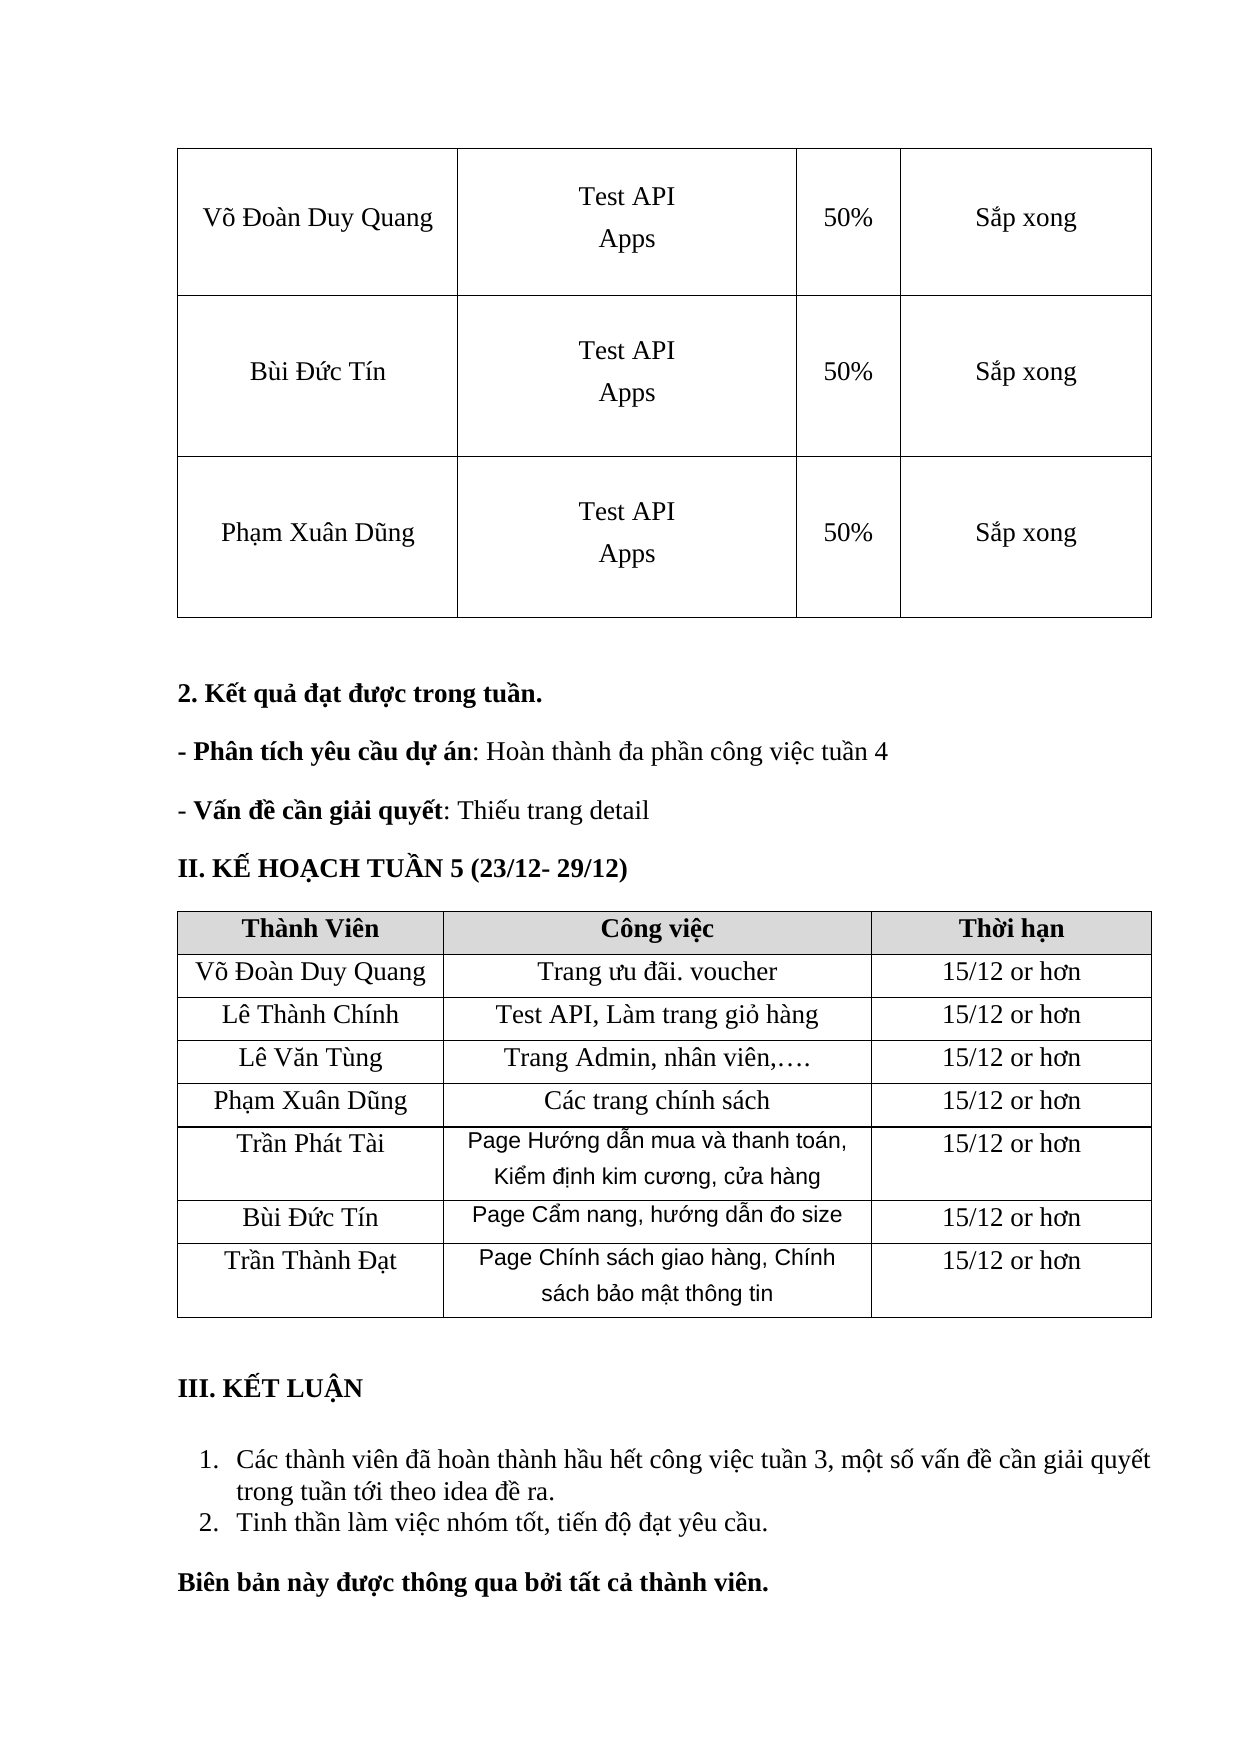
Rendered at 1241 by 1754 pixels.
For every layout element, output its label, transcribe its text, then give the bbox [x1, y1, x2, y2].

table_cell Page Cẩm nang, hướng dẫn đo size [444, 1201, 871, 1243]
list Tinh thần làm việc nhóm tốt, tiến độ đạt yêu cầu. [199, 1506, 1152, 1537]
table_cell Lê Văn Tùng [178, 1041, 443, 1083]
table_cell 50% [797, 296, 900, 456]
table_cell Lê Thành Chính [178, 998, 443, 1040]
table_cell Test API Apps [458, 457, 796, 617]
table_cell Các trang chính sách [444, 1084, 871, 1126]
table_cell Phạm Xuân Dũng [178, 1084, 443, 1126]
table_cell Trang ưu đãi. voucher [444, 955, 871, 997]
table_header Thành Viên [178, 912, 443, 954]
table_cell Bùi Đức Tín [178, 1201, 443, 1243]
table_cell Test API Apps [458, 296, 796, 456]
table_cell 15/12 or hơn [872, 1201, 1151, 1243]
text - Phân tích yêu cầu dự án: Hoàn thành đa phần công việc tuần 4 [177, 735, 1152, 766]
table_header Thời hạn [872, 912, 1151, 954]
table_cell 15/12 or hơn [872, 1041, 1151, 1083]
table_cell Trang Admin, nhân viên,…. [444, 1041, 871, 1083]
table_cell 50% [797, 457, 900, 617]
table_cell 15/12 or hơn [872, 1244, 1151, 1317]
text 2. Kết quả đạt được trong tuần. [177, 677, 1152, 708]
table_cell Sắp xong [901, 149, 1151, 295]
table_cell Võ Đoàn Duy Quang [178, 149, 457, 295]
subtitle III. KẾT LUẬN [177, 1372, 1152, 1403]
table_cell 50% [797, 149, 900, 295]
table_cell Sắp xong [901, 296, 1151, 456]
table_cell Bùi Đức Tín [178, 296, 457, 456]
table_cell Sắp xong [901, 457, 1151, 617]
text - Vấn đề cần giải quyết: Thiếu trang detail [177, 794, 1152, 825]
text II. KẾ HOẠCH TUẦN 5 (23/12- 29/12) [177, 853, 1152, 884]
table_cell Test API, Làm trang giỏ hàng [444, 998, 871, 1040]
table_cell Page Hướng dẫn mua và thanh toán, Kiểm định kim cương, cửa hàng [444, 1128, 871, 1200]
table_cell 15/12 or hơn [872, 955, 1151, 997]
table_cell 15/12 or hơn [872, 998, 1151, 1040]
table_cell Trần Thành Đạt [178, 1244, 443, 1317]
table_cell Page Chính sách giao hàng, Chính sách bảo mật thông tin [444, 1244, 871, 1317]
table_cell Phạm Xuân Dũng [178, 457, 457, 617]
table_cell 15/12 or hơn [872, 1128, 1151, 1200]
table_cell Trần Phát Tài [178, 1128, 443, 1200]
table_header Công việc [444, 912, 871, 954]
table_cell 15/12 or hơn [872, 1084, 1151, 1126]
table_cell Võ Đoàn Duy Quang [178, 955, 443, 997]
table_cell Test API Apps [458, 149, 796, 295]
text Biên bản này được thông qua bởi tất cả thành viên. [177, 1566, 1152, 1597]
list Các thành viên đã hoàn thành hầu hết công việc tuần 3, một số vấn đề cần giải quyết trong tuần tới theo idea đề ra. [199, 1443, 1152, 1506]
